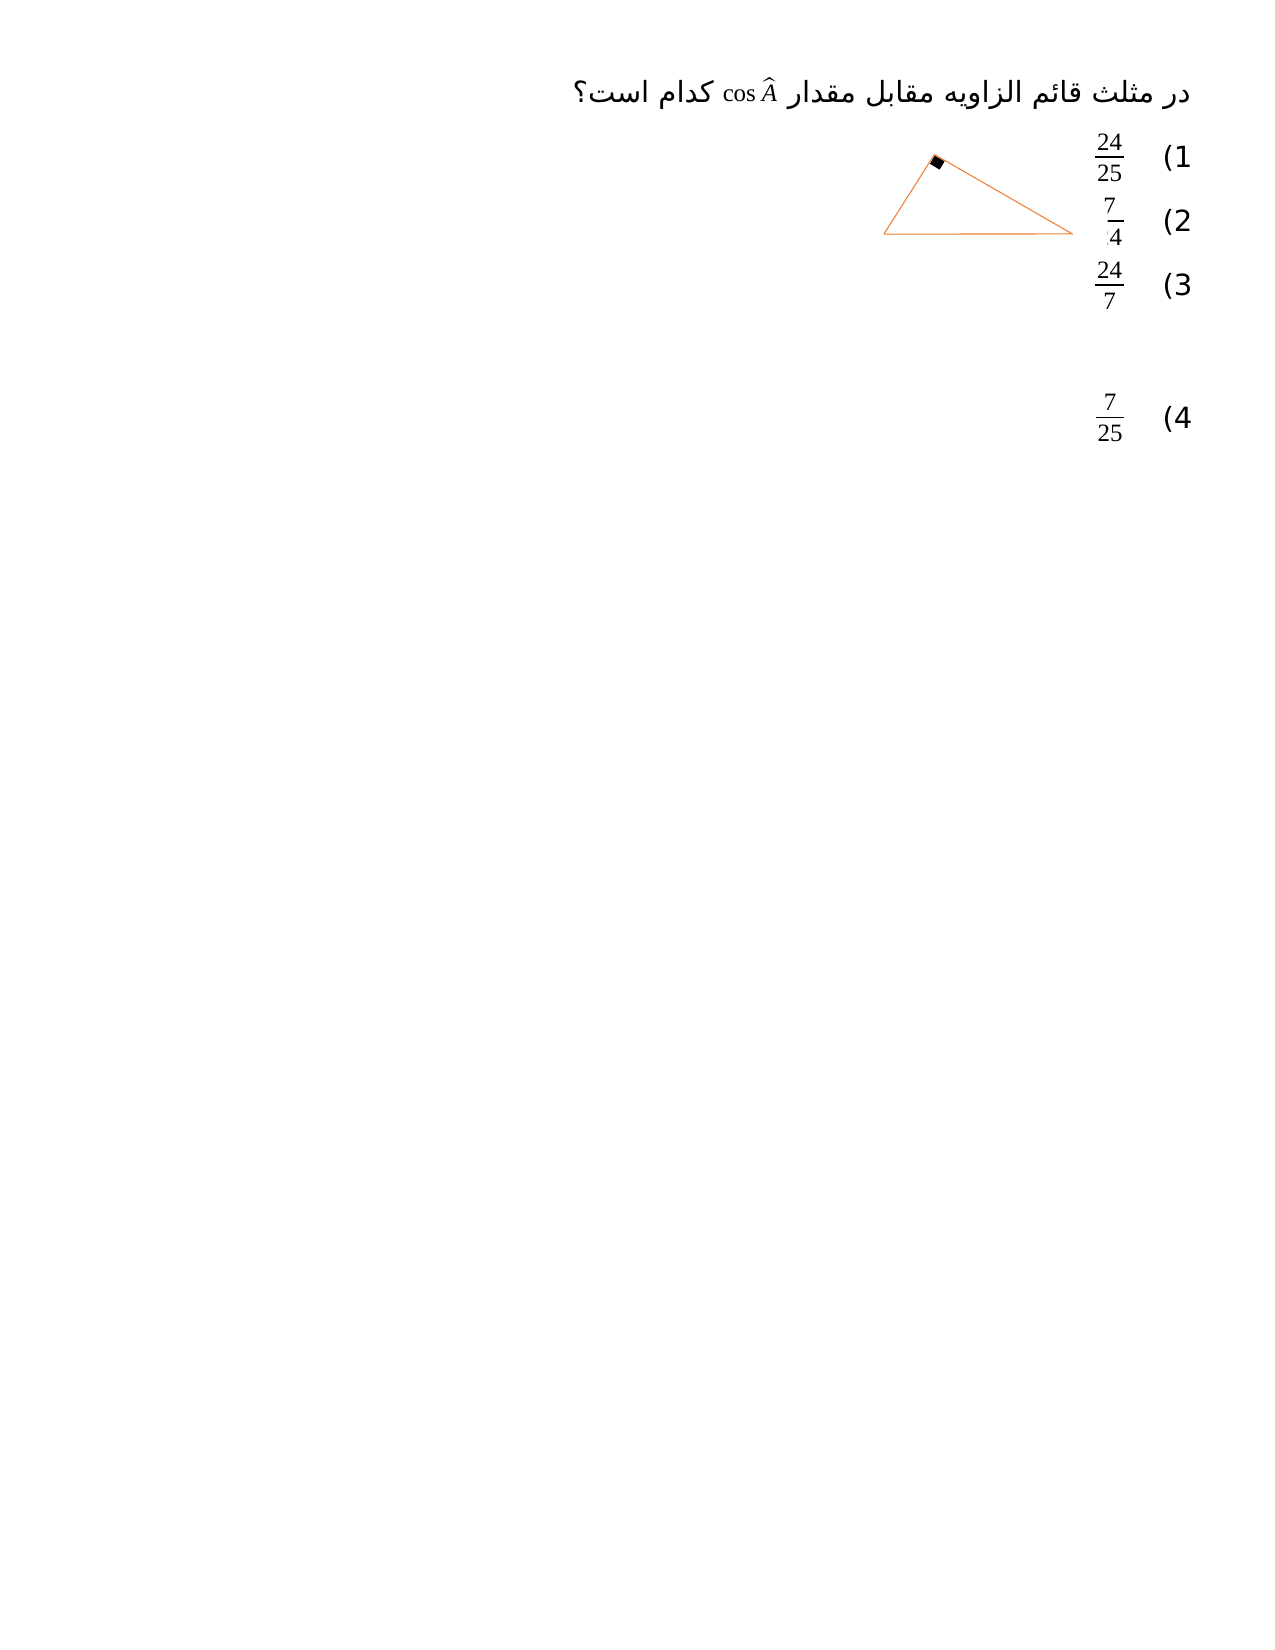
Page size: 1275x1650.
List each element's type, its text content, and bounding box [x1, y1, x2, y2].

text در مثلث قائم الزاویه مقابل مقدار کدام است؟ [75, 75, 1200, 109]
